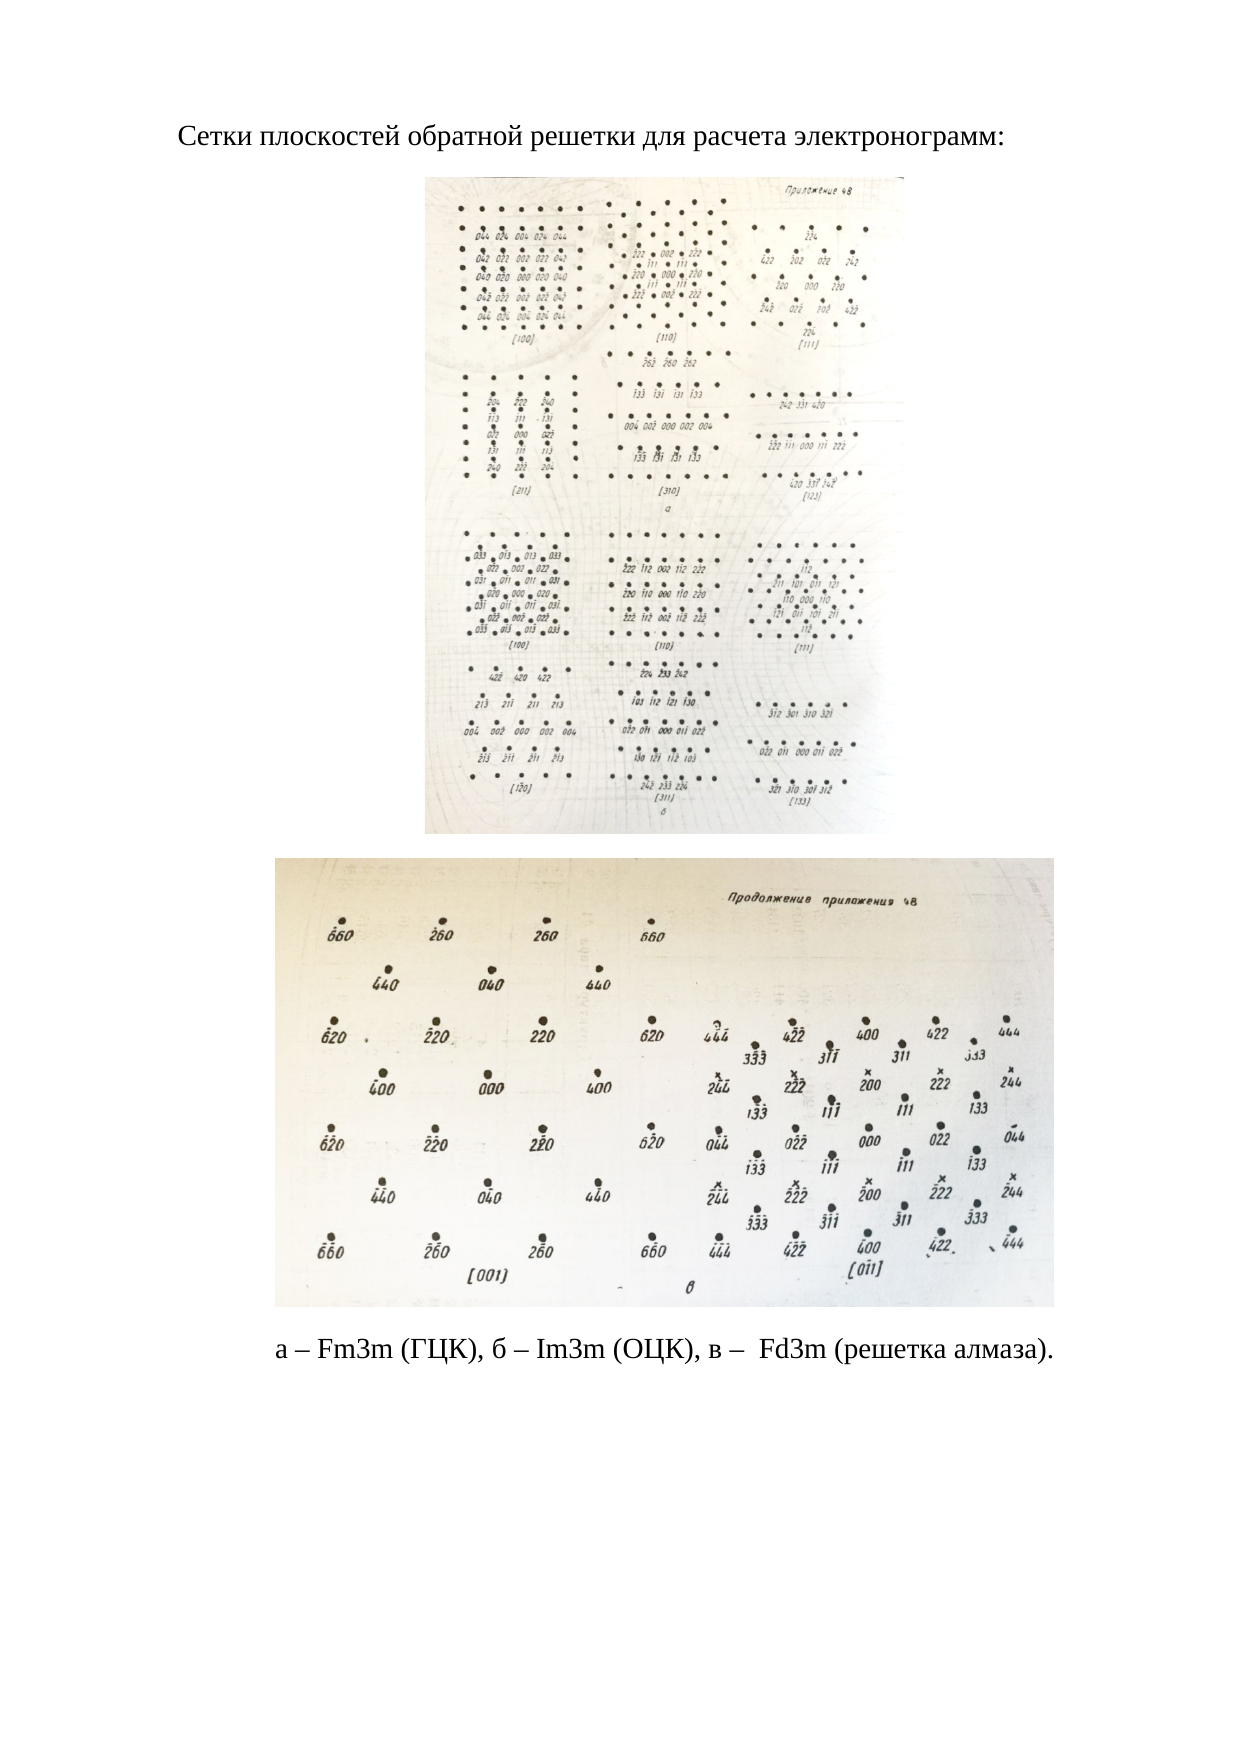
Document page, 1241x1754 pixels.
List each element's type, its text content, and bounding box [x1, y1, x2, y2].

picture [275, 858, 1054, 1307]
picture [424, 177, 905, 834]
text a – Fm3m (ГЦК), б – Im3m (ОЦК), в – Fd3m (решетка алмаза). [177, 1331, 1152, 1365]
text Сетки плоскостей обратной решетки для расчета электронограмм: [177, 118, 1152, 152]
